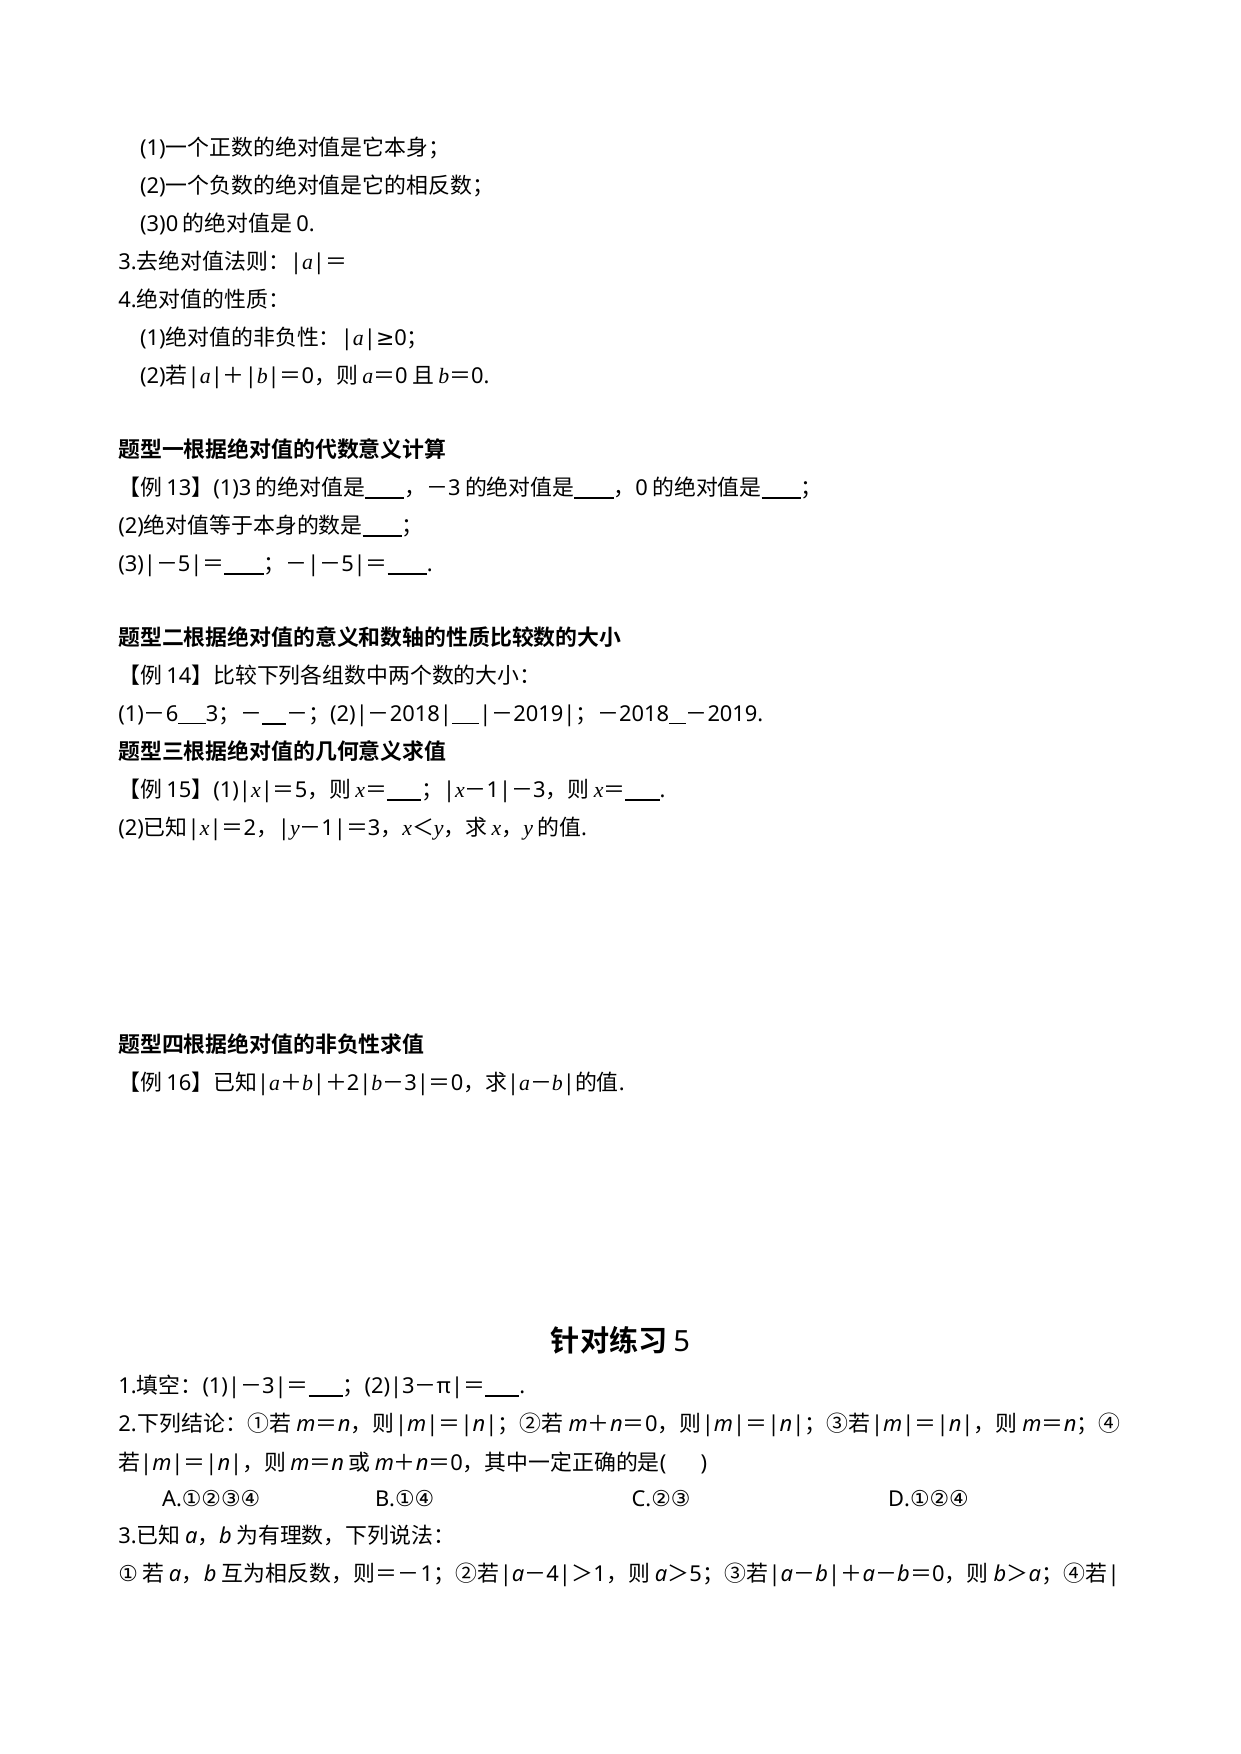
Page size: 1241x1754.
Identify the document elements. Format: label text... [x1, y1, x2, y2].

text 1.填空：(1)|－3|＝ ；(2)|3－π|＝ . [118, 1368, 1122, 1400]
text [118, 1556, 1122, 1588]
text 针对练习5 [118, 1317, 1122, 1360]
text 题型三根据绝对值的几何意义求值 [118, 734, 1122, 766]
text 【例15】(1)|x|＝5，则x＝ ；|x－1|－3，则x＝ . [118, 772, 1122, 804]
text 题型一根据绝对值的代数意义计算 [118, 432, 1122, 464]
text (2)若|a|＋|b|＝0，则a＝0且b＝0. [118, 358, 1122, 390]
text (1)一个正数的绝对值是它本身； [118, 129, 1122, 161]
text 3.去绝对值法则：|a|＝ [118, 244, 1122, 276]
text A.①②③④ B.①④ C.②③ D.①②④ [118, 1483, 1122, 1512]
text (3)|－5|＝ ；－|－5|＝ . [118, 546, 1122, 578]
text (1)－6 3；－ －；(2)|－2018| |－2019|；－2018 －2019. [118, 696, 1122, 728]
text 【例14】比较下列各组数中两个数的大小： [118, 658, 1122, 690]
text (2)已知|x|＝2，|y－1|＝3，x＜y，求x，y的值. [118, 810, 1122, 842]
text (2)绝对值等于本身的数是 ； [118, 508, 1122, 540]
text 4.绝对值的性质： [118, 282, 1122, 314]
text 【例13】(1)3的绝对值是 ，－3的绝对值是 ，0的绝对值是 ； [118, 470, 1122, 502]
text 题型四根据绝对值的非负性求值 [118, 1027, 1122, 1059]
text 【例16】已知|a＋b|＋2|b－3|＝0，求|a－b|的值. [118, 1065, 1122, 1097]
text 3.已知a，b为有理数，下列说法： [118, 1518, 1122, 1550]
text (3)0的绝对值是0. [118, 206, 1122, 237]
text (2)一个负数的绝对值是它的相反数； [118, 168, 1122, 199]
text 题型二根据绝对值的意义和数轴的性质比较数的大小 [118, 620, 1122, 652]
text 2.下列结论：①若m＝n，则|m|＝|n|；②若m＋n＝0，则|m|＝|n|；③若|m|＝|n|，则m＝n；④若|m|＝|n|，则m＝n或m＋n＝0，其中一定正确的是( ) [118, 1406, 1122, 1476]
text (1)绝对值的非负性：|a|≥0； [118, 320, 1122, 352]
